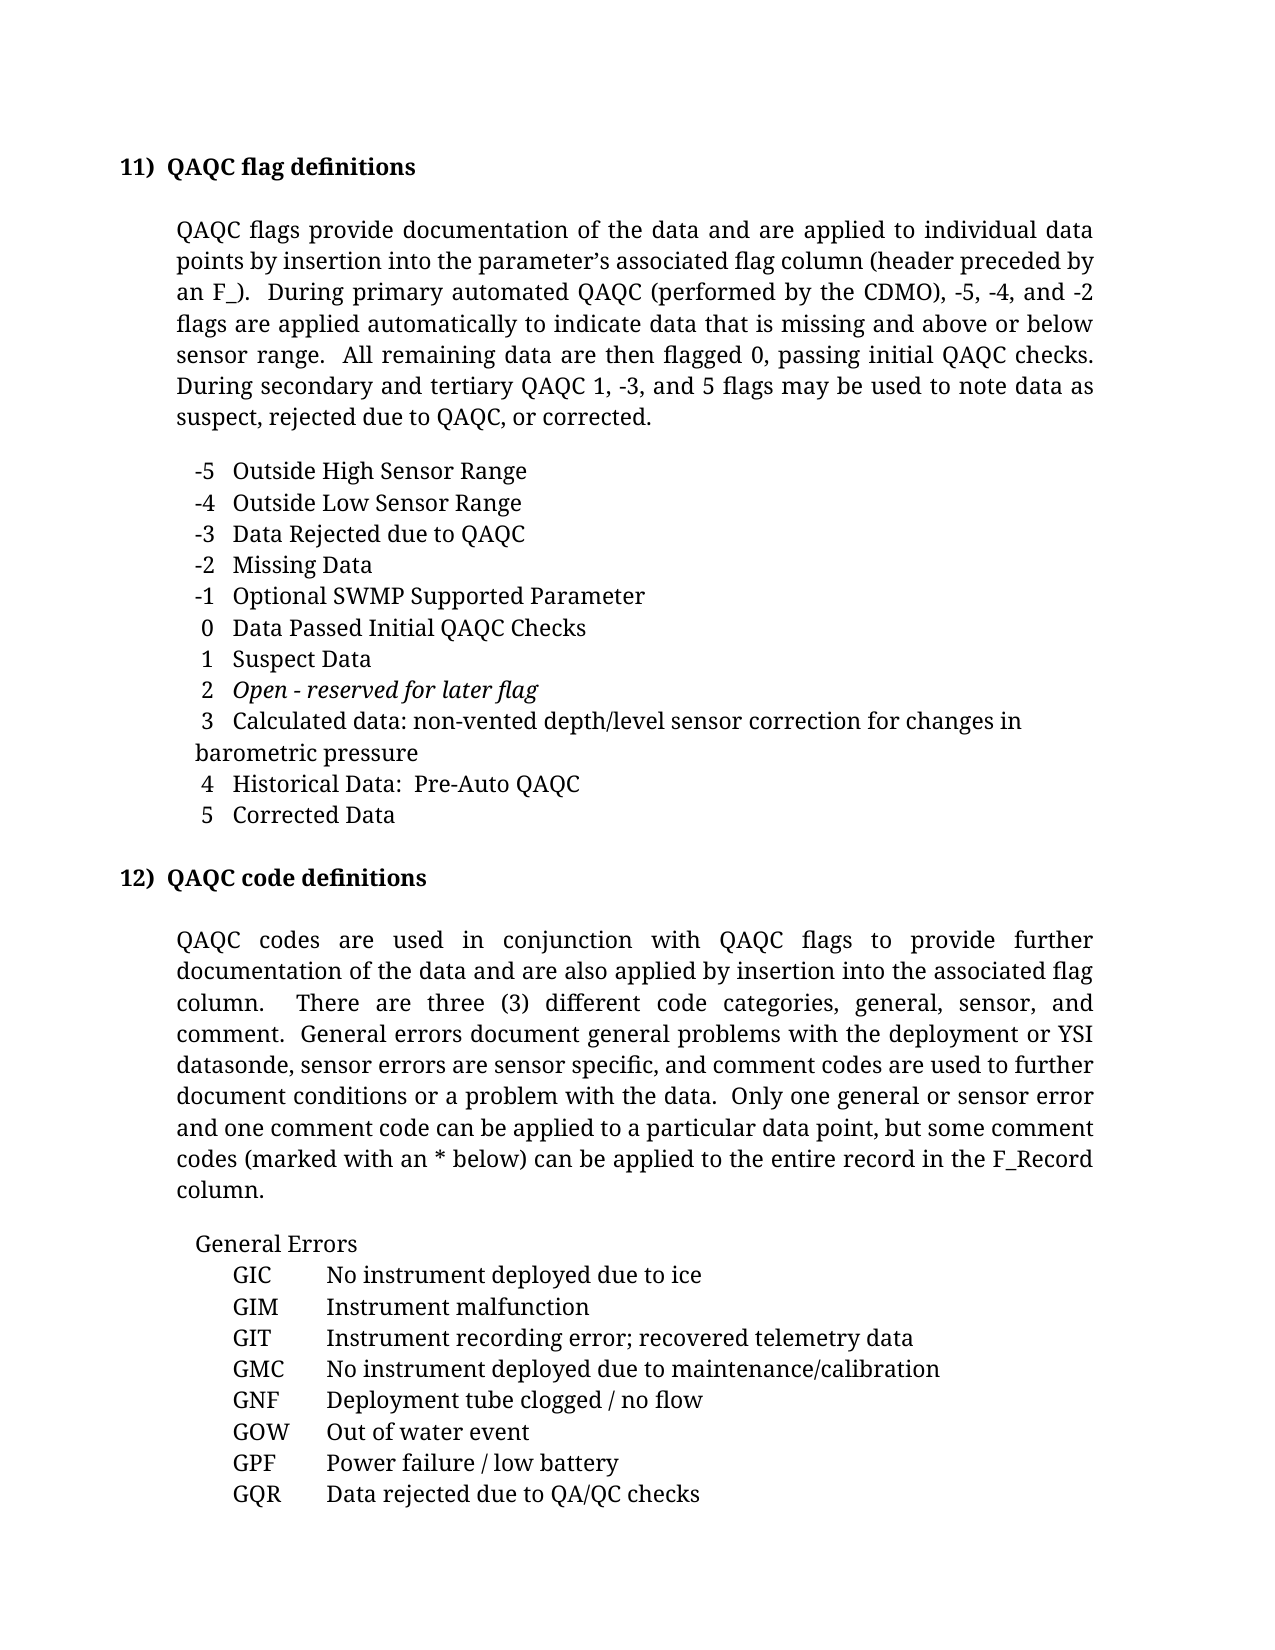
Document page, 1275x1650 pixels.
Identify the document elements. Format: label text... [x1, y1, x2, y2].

text General Errors [195, 1228, 1095, 1259]
text -1 Optional SWMP Supported Parameter [195, 580, 1095, 611]
text GIT Instrument recording error; recovered telemetry data [195, 1322, 1095, 1353]
text 0 Data Passed Initial QAQC Checks [195, 611, 1095, 643]
text 3 Calculated data: non-vented depth/level sensor correction for changes in barometric pressure [195, 705, 1095, 768]
text GPF Power failure / low battery [195, 1447, 1095, 1478]
text 12) QAQC code definitions [120, 861, 1155, 893]
text GOW Out of water event [195, 1415, 1095, 1447]
text GMC No instrument deployed due to maintenance/calibration [195, 1353, 1095, 1384]
text 1 Suspect Data [195, 643, 1095, 674]
text GQR Data rejected due to QA/QC checks [195, 1478, 1095, 1509]
text GNF Deployment tube clogged / no flow [195, 1384, 1095, 1415]
text -2 Missing Data [195, 549, 1095, 580]
text GIC No instrument deployed due to ice [195, 1259, 1095, 1290]
text -5 [195, 455, 1095, 486]
text 5 Corrected Data [195, 799, 1095, 830]
text -4 [195, 486, 1095, 518]
text 11) QAQC flag definitions [120, 151, 1155, 182]
text 2 Open - reserved for later flag [195, 674, 1095, 705]
text QAQC codes are used in conjunction with QAQC flags to provide further documentation of the data and are also applied by insertion into the associated flag column. There are three (3) different code categories, general, sensor, and comment. General errors document general problems with the deployment or YSI datasonde, sensor errors are sensor specific, and comment codes are used to further document conditions or a problem with the data. Only one general or sensor error and one comment code can be applied to a particular data point, but some comment codes (marked with an * below) can be applied to the entire record in the F_Record column. [176, 924, 1095, 1205]
text GIM Instrument malfunction [195, 1290, 1095, 1322]
text 4 Historical Data: Pre-Auto QAQC [195, 768, 1095, 799]
text QAQC flags provide documentation of the data and are applied to individual data points by insertion into the parameter’s associated flag column (header preceded by an F_). During primary automated QAQC (performed by the CDMO), -5, -4, and -2 flags are applied automatically to indicate data that is missing and above or below sensor range. All remaining data are then flagged 0, passing initial QAQC checks. During secondary and tertiary QAQC 1, -3, and 5 flags may be used to note data as suspect, rejected due to QAQC, or corrected. [176, 214, 1095, 432]
text -3 Data Rejected due to QAQC [195, 518, 1095, 549]
